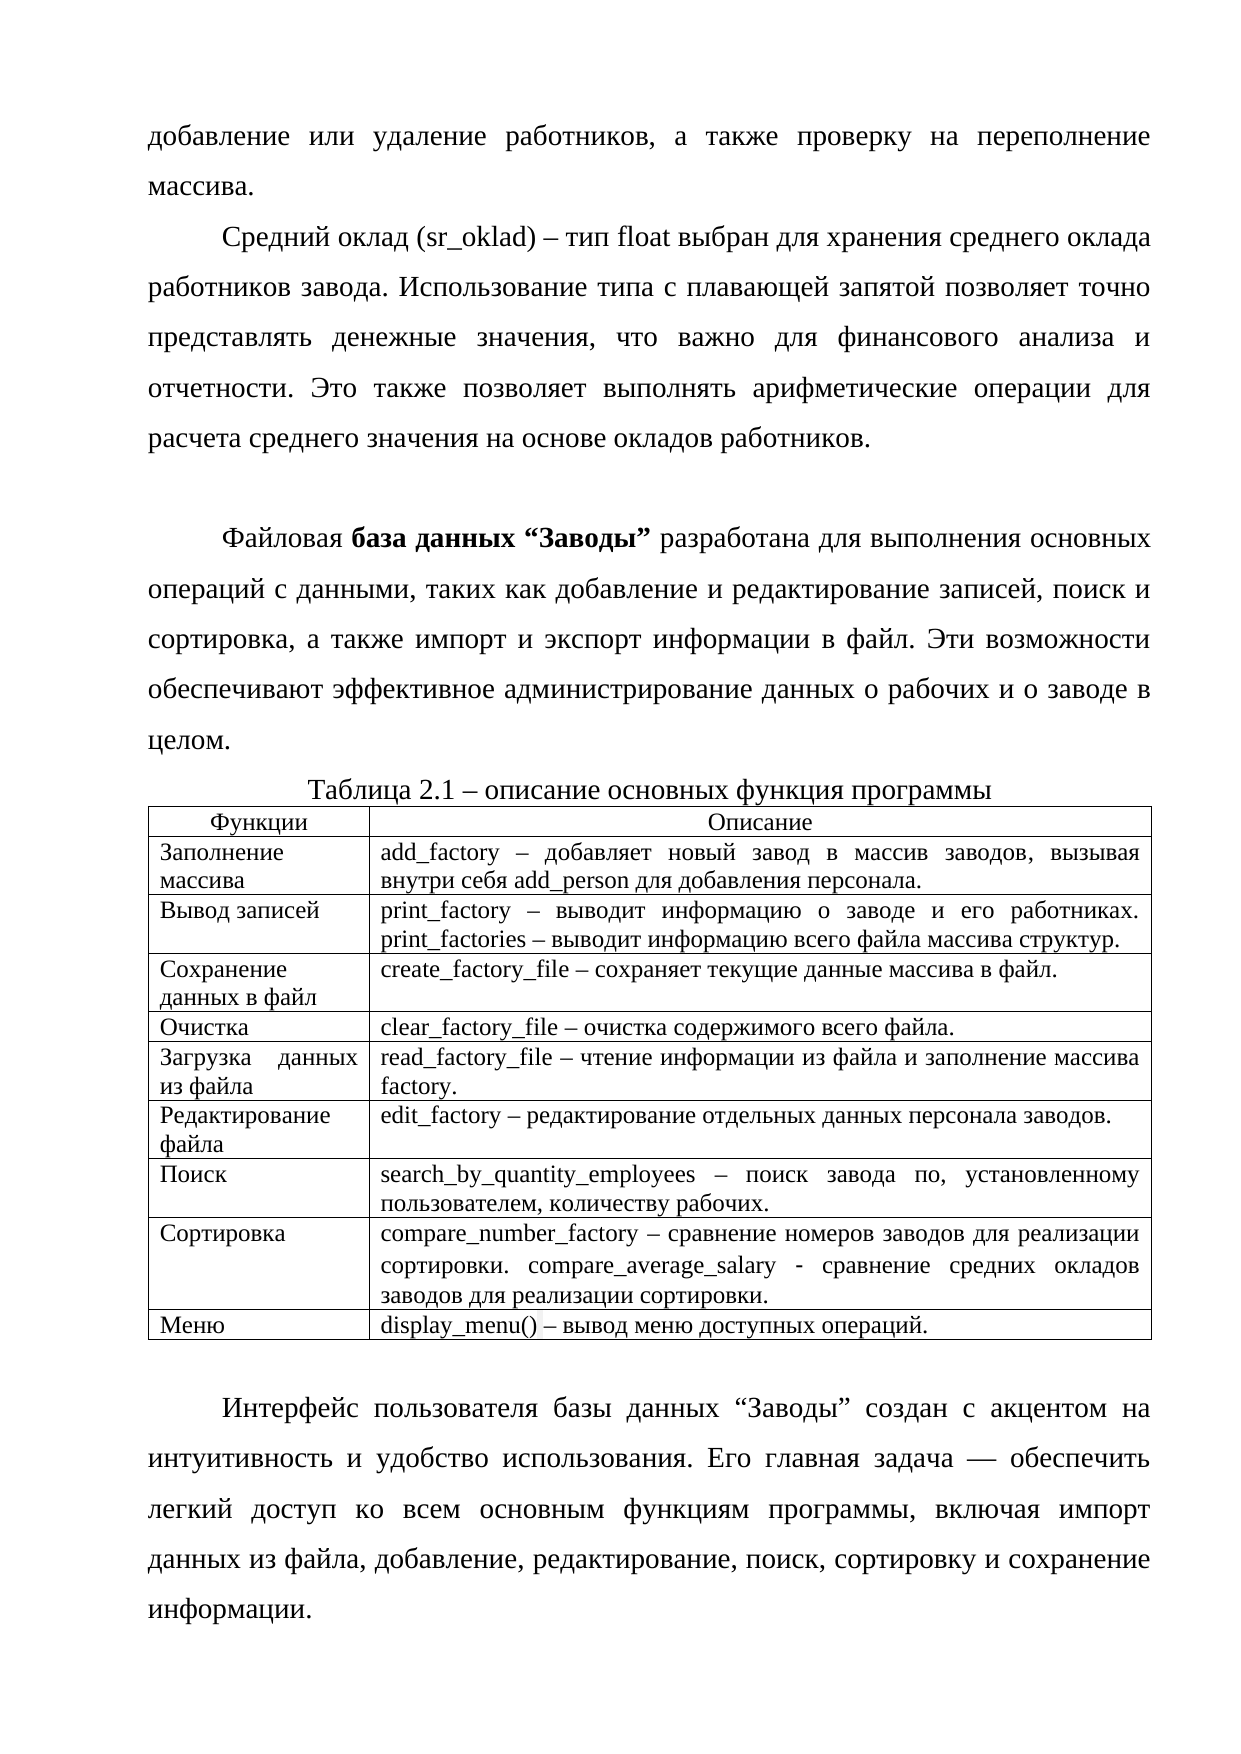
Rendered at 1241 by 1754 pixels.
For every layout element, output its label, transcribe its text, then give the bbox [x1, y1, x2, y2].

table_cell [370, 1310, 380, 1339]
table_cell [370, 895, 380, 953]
text Таблица 2.1 – описание основных функция программы [148, 772, 1152, 806]
text Средний оклад (sr_oklad) – тип float выбран для хранения среднего оклада работников завода. Использование типа с плавающей запятой позволяет точно представлять денежные значения, что важно для финансового анализа и отчетности. Это также позволяет выполнять арифметические операции для расчета среднего значения на основе окладов работников. [148, 219, 1152, 453]
table_cell create_factory_file – сохраняет текущие данные массива в файл. [370, 954, 1151, 1011]
table_cell Сохранение данных в файл [149, 954, 369, 1011]
table_cell edit_factory – редактирование отдельных данных персонала заводов. [370, 1101, 1151, 1158]
table_cell clear_factory_file – очистка содержимого всего файла. [558, 1012, 1151, 1041]
table_cell print_factory – выводит информацию о заводе и его работниках. print_factories – выводит информацию всего файла массива структур. [511, 895, 1151, 953]
table_cell Сортировка [149, 1218, 369, 1309]
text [148, 118, 1152, 202]
table_cell compare_number_factory – сравнение номеров заводов для реализации сортировки. compare_average_salary - сравнение средних окладов заводов для реализации сортировки. [370, 1218, 1151, 1309]
table_cell add_factory – добавляет новый завод в массив заводов, вызывая внутри себя add_person для добавления персонала. [629, 837, 1151, 894]
text Интерфейс пользователя базы данных “Заводы” создан с акцентом на интуитивность и удобство использования. Его главная задача — обеспечить легкий доступ ко всем основным функциям программы, включая импорт данных из файла, добавление, редактирование, поиск, сортировку и сохранение информации. [148, 1390, 1152, 1625]
table_cell read_factory_file – чтение информации из файла и заполнение массива factory. [370, 1042, 1151, 1099]
text Файловая база данных “Заводы” разработана для выполнения основных операций с данными, таких как добавление и редактирование записей, поиск и сортировка, а также импорт и экспорт информации в файл. Эти возможности обеспечивают эффективное администрирование данных о рабочих и о заводе в целом. [148, 521, 1152, 755]
table_cell Очистка [149, 1012, 369, 1041]
table_cell add_factory – добавляет новый завод в массив заводов, вызывая внутри себя add_person для добавления персонала. [370, 837, 558, 894]
table_cell search_by_quantity_employees – поиск завода по, установленному пользователем, количеству рабочих. [370, 1159, 1151, 1217]
table_cell Поиск [149, 1159, 369, 1217]
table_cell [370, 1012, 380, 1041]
table_cell Вывод записей [149, 895, 369, 953]
table_cell display_menu() – вывод меню доступных операций. [543, 1310, 1151, 1339]
table_cell Заполнение массива [149, 837, 369, 894]
table_header Описание [370, 807, 1151, 836]
table_cell Редактирование файла [149, 1101, 369, 1158]
table_cell Загрузка данных из файла [149, 1042, 369, 1099]
table_cell Меню [149, 1310, 369, 1339]
table_header Функции [149, 807, 369, 836]
